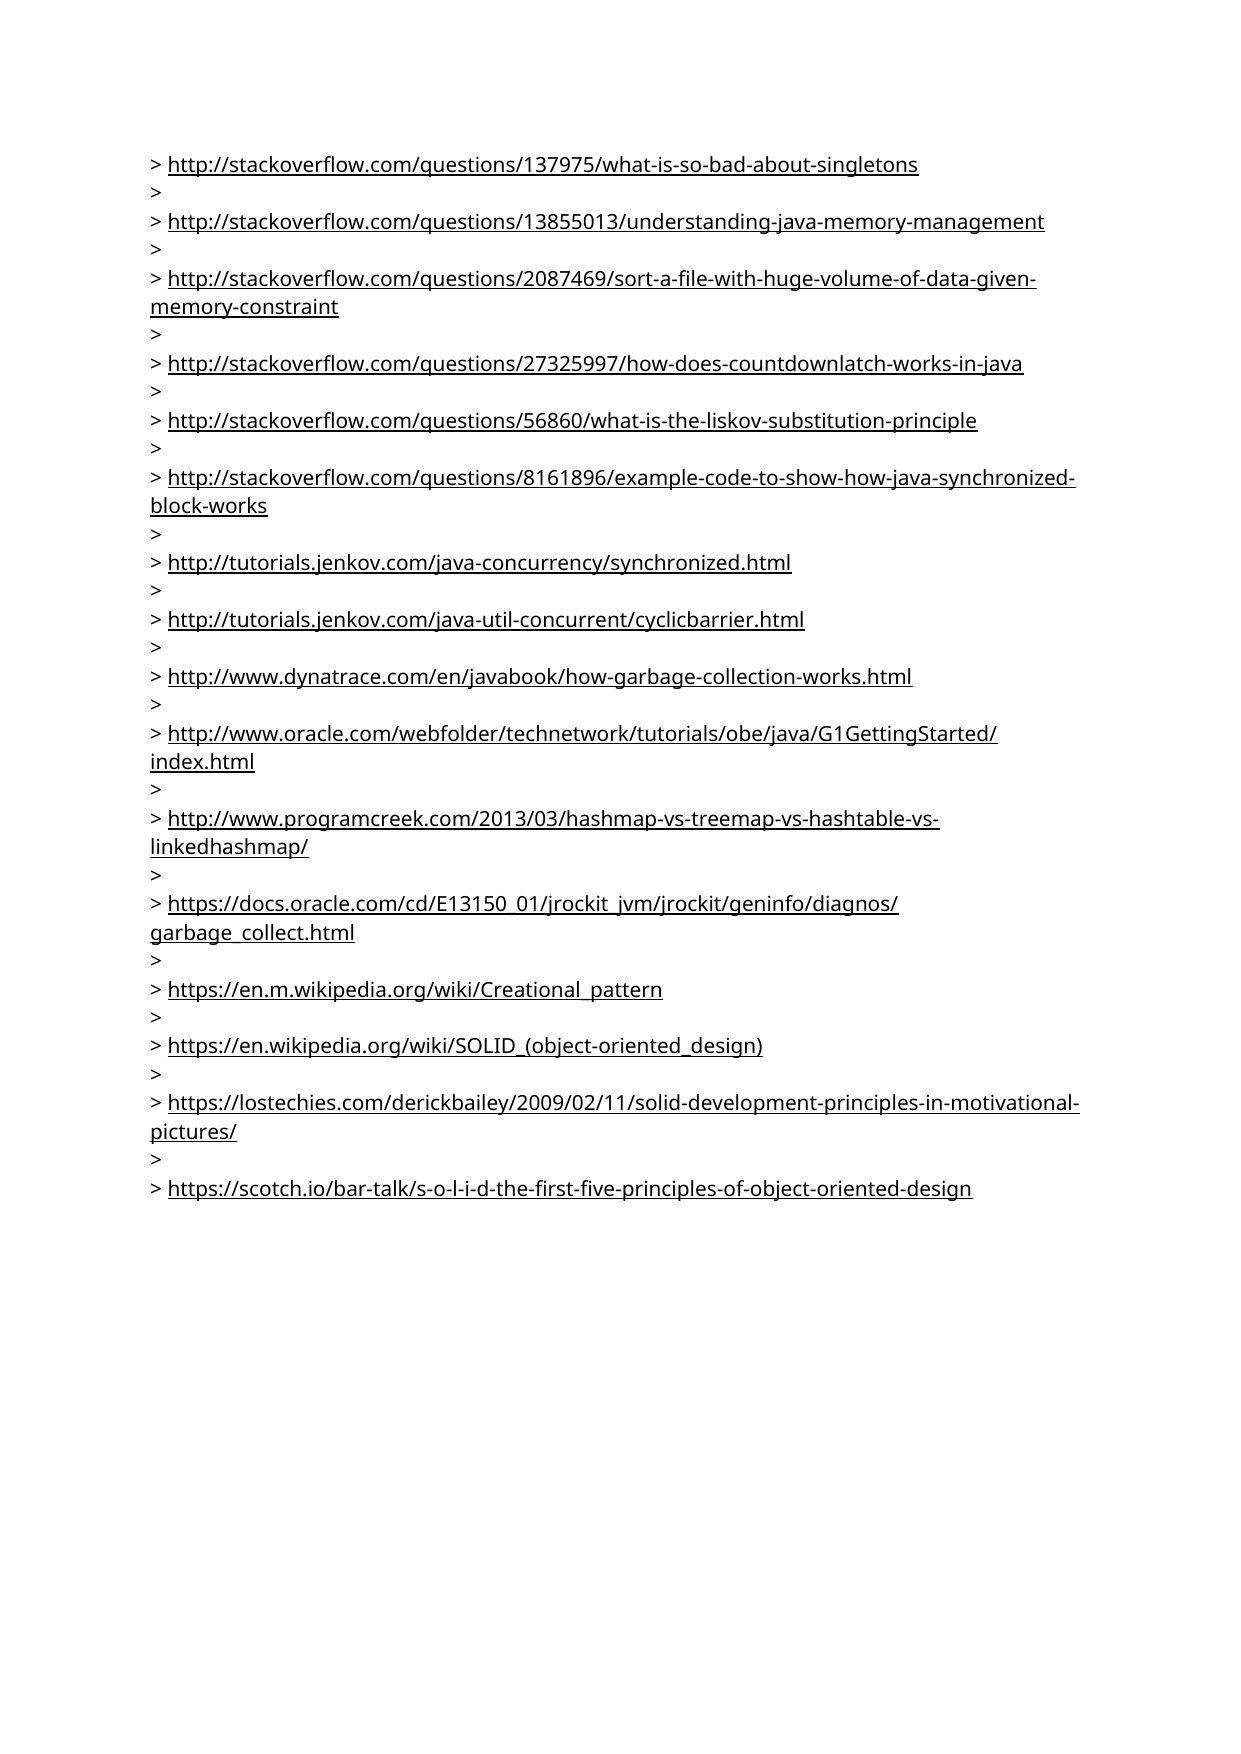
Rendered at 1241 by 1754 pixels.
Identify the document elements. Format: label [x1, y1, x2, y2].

text [150, 150, 1090, 1202]
